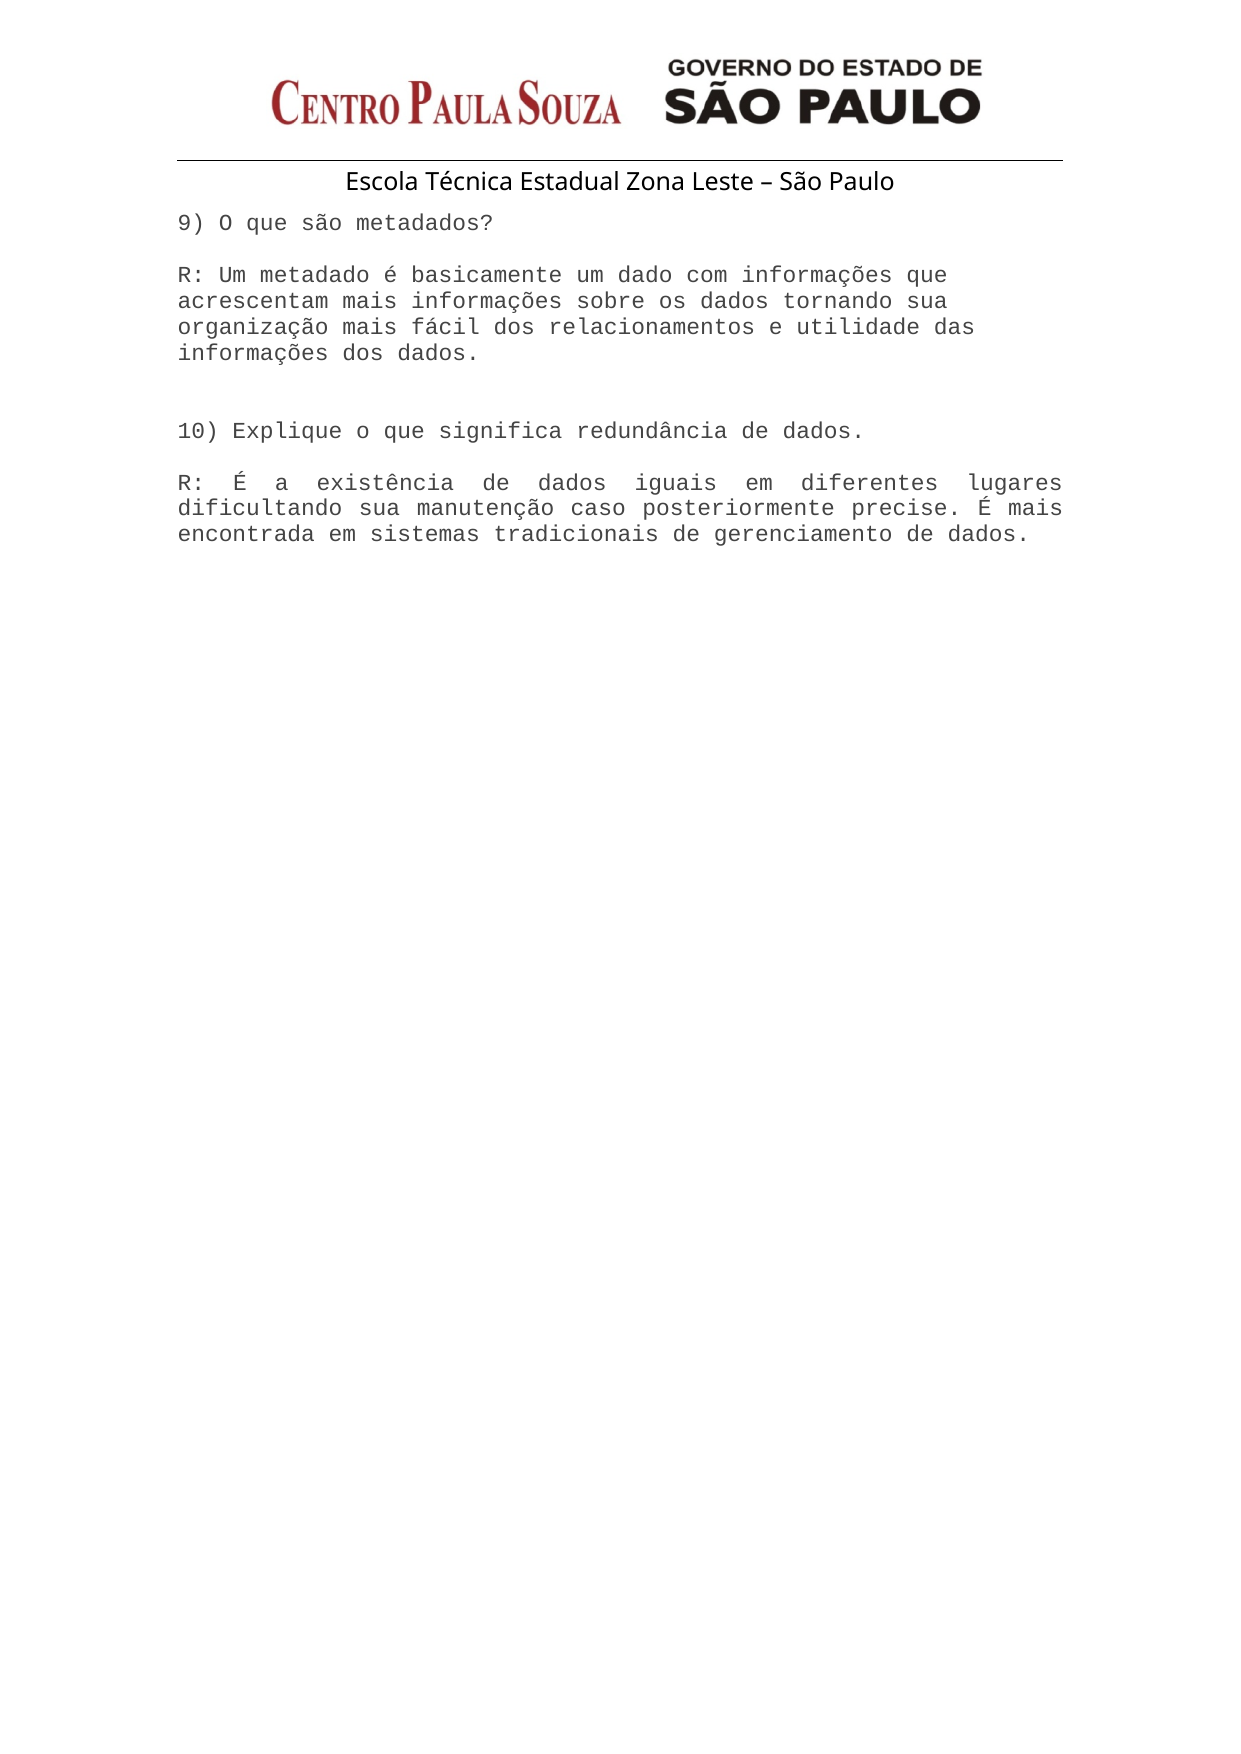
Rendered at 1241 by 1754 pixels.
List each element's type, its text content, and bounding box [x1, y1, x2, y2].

text R: Um metadado é basicamente um dado com informações que acrescentam mais informações sobre os dados tornando sua organização mais fácil dos relacionamentos e utilidade das informações dos dados. [177, 263, 1063, 367]
text 10) Explique o que significa redundância de dados. [177, 419, 1063, 445]
picture [266, 53, 987, 129]
text R: É a existência de dados iguais em diferentes lugares dificultando sua manutenção caso posteriormente precise. É mais encontrada em sistemas tradicionais de gerenciamento de dados. [177, 471, 1063, 549]
text 9) O que são metadados? [177, 211, 1063, 237]
